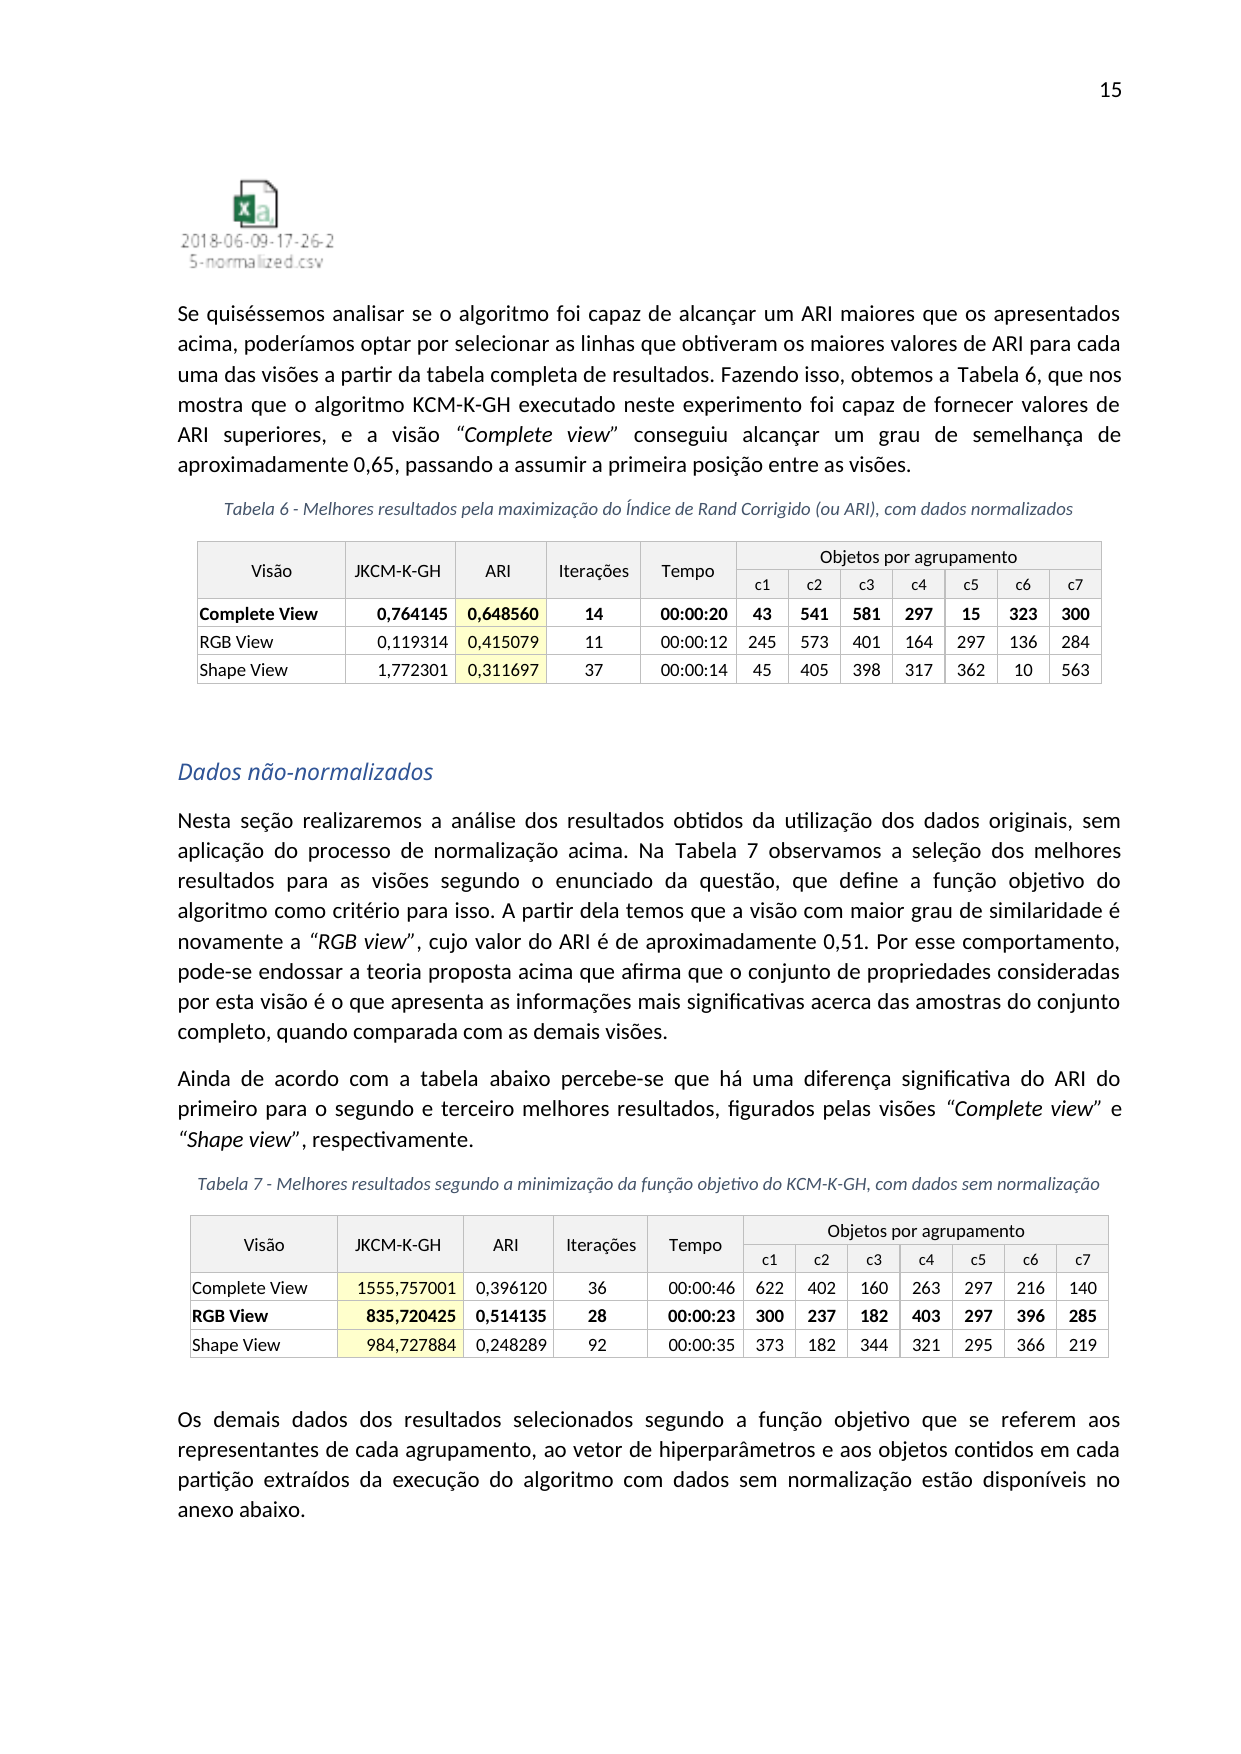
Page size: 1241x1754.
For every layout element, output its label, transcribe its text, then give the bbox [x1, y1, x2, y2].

table_cell 321 [901, 1330, 952, 1357]
table_cell c2 [796, 1245, 847, 1272]
table_cell c5 [953, 1245, 1004, 1272]
table_cell 405 [789, 655, 840, 683]
table_header Objetos por agrupamento [744, 1216, 1108, 1244]
table_cell 403 [901, 1301, 952, 1329]
table_cell 182 [796, 1330, 847, 1357]
table_cell 245 [737, 627, 788, 654]
text Tabela 7 - Melhores resultados segundo a minimização da função objetivo do KCM-K-GH, com dados sem normalização [177, 1172, 1122, 1194]
table_cell 563 [1050, 655, 1101, 683]
table_cell 182 [848, 1301, 899, 1329]
table_cell 284 [1050, 627, 1101, 654]
table_cell 344 [848, 1330, 899, 1357]
table_header ARI [456, 542, 546, 598]
table_cell 164 [893, 627, 944, 654]
table_cell 0,764145 [346, 599, 455, 626]
table_cell 984,727884 [338, 1330, 463, 1357]
table_cell 1555,757001 [338, 1273, 463, 1300]
table_cell 0,119314 [346, 627, 455, 654]
table_header Objetos por agrupamento [737, 542, 1101, 569]
table_cell 0,311697 [456, 655, 546, 683]
table_cell RGB View [198, 627, 345, 654]
table_cell 300 [744, 1301, 795, 1329]
table_cell 219 [1057, 1330, 1108, 1357]
table_cell 45 [737, 655, 788, 683]
table_cell 00:00:14 [641, 655, 736, 683]
table_cell c6 [998, 570, 1049, 598]
table_cell 297 [893, 599, 944, 626]
table_cell 43 [737, 599, 788, 626]
table_cell c1 [744, 1245, 795, 1272]
table_header Tempo [641, 542, 736, 598]
table_cell c2 [789, 570, 840, 598]
table_cell 297 [946, 627, 997, 654]
table_cell 581 [841, 599, 892, 626]
table_cell 00:00:12 [641, 627, 736, 654]
text Ainda de acordo com a tabela abaixo percebe-se que há uma diferença significativa do ARI do primeiro para o segundo e terceiro melhores resultados, figurados pelas visões “Complete view” e “Shape view”, respectivamente. [177, 1064, 1122, 1153]
table_cell 216 [1005, 1273, 1056, 1300]
table_cell 295 [953, 1330, 1004, 1357]
table_cell 00:00:35 [648, 1330, 743, 1357]
table_cell 317 [893, 655, 944, 683]
table_cell 136 [998, 627, 1049, 654]
table_cell c3 [841, 570, 892, 598]
table_cell 237 [796, 1301, 847, 1329]
table_cell Complete View [191, 1273, 337, 1300]
table_header Iterações [547, 542, 640, 598]
table_cell 323 [998, 599, 1049, 626]
table_cell 0,648560 [456, 599, 546, 626]
table_cell c6 [1005, 1245, 1056, 1272]
text Tabela 6 - Melhores resultados pela maximização do Índice de Rand Corrigido (ou ARI), com dados normalizados [177, 497, 1122, 520]
table_cell c5 [946, 570, 997, 598]
table_cell Shape View [191, 1330, 337, 1357]
table_cell 14 [547, 599, 640, 626]
table_cell 92 [554, 1330, 647, 1357]
table_cell c4 [901, 1245, 952, 1272]
table_cell 285 [1057, 1301, 1108, 1329]
table_cell 0,248289 [464, 1330, 553, 1357]
table_cell 263 [901, 1273, 952, 1300]
table_cell 398 [841, 655, 892, 683]
table_cell 0,514135 [464, 1301, 553, 1329]
table_header Iterações [554, 1216, 647, 1272]
text Se quiséssemos analisar se o algoritmo foi capaz de alcançar um ARI maiores que os apresentados acima, poderíamos optar por selecionar as linhas que obtiveram os maiores valores de ARI para cada uma das visões a partir da tabela completa de resultados. Fazendo isso, obtemos a Tabela 6, que nos mostra que o algoritmo KCM-K-GH executado neste experimento foi capaz de fornecer valores de ARI superiores, e a visão “Complete view” conseguiu alcançar um grau de semelhança de aproximadamente 0,65, passando a assumir a primeira posição entre as visões. [177, 299, 1122, 478]
table_cell 573 [789, 627, 840, 654]
table_cell 835,720425 [338, 1301, 463, 1329]
table_cell Shape View [198, 655, 345, 683]
table_cell 36 [554, 1273, 647, 1300]
table_cell 396 [1005, 1301, 1056, 1329]
table_cell 160 [848, 1273, 899, 1300]
table_cell 28 [554, 1301, 647, 1329]
table_cell 622 [744, 1273, 795, 1300]
table_cell 297 [953, 1273, 1004, 1300]
table_cell 297 [953, 1301, 1004, 1329]
table_cell 402 [796, 1273, 847, 1300]
table_header Tempo [648, 1216, 743, 1272]
table_cell 11 [547, 627, 640, 654]
table_header JKCM-K-GH [338, 1216, 463, 1272]
table_cell 0,396120 [464, 1273, 553, 1300]
table_cell 373 [744, 1330, 795, 1357]
table_cell c7 [1050, 570, 1101, 598]
table_header Visão [191, 1216, 337, 1272]
table_cell 300 [1050, 599, 1101, 626]
table_cell 362 [946, 655, 997, 683]
table_cell 0,415079 [456, 627, 546, 654]
table_cell 1,772301 [346, 655, 455, 683]
table_cell 00:00:20 [641, 599, 736, 626]
table_cell c4 [893, 570, 944, 598]
text Os demais dados dos resultados selecionados segundo a função objetivo que se referem aos representantes de cada agrupamento, ao vetor de hiperparâmetros e aos objetos contidos em cada partição extraídos da execução do algoritmo com dados sem normalização estão disponíveis no anexo abaixo. [177, 1405, 1122, 1524]
table_cell 140 [1057, 1273, 1108, 1300]
table_header ARI [464, 1216, 553, 1272]
table_cell 00:00:23 [648, 1301, 743, 1329]
table_cell 10 [998, 655, 1049, 683]
table_cell 366 [1005, 1330, 1056, 1357]
table_cell 37 [547, 655, 640, 683]
table_cell 541 [789, 599, 840, 626]
table_cell c3 [848, 1245, 899, 1272]
table_cell Complete View [198, 599, 345, 626]
table_header JKCM-K-GH [346, 542, 455, 598]
table_cell 15 [946, 599, 997, 626]
table_cell 401 [841, 627, 892, 654]
table_cell c1 [737, 570, 788, 598]
table_cell 00:00:46 [648, 1273, 743, 1300]
table_cell c7 [1057, 1245, 1108, 1272]
table_header Visão [198, 542, 345, 598]
table_cell RGB View [191, 1301, 337, 1329]
subtitle Dados não-normalizados [177, 756, 1122, 787]
text Nesta seção realizaremos a análise dos resultados obtidos da utilização dos dados originais, sem aplicação do processo de normalização acima. Na Tabela 7 observamos a seleção dos melhores resultados para as visões segundo o enunciado da questão, que define a função objetivo do algoritmo como critério para isso. A partir dela temos que a visão com maior grau de similaridade é novamente a “RGB view”, cujo valor do ARI é de aproximadamente 0,51. Por esse comportamento, pode-se endossar a teoria proposta acima que afirma que o conjunto de propriedades consideradas por esta visão é o que apresenta as informações mais significativas acerca das amostras do conjunto completo, quando comparada com as demais visões. [177, 806, 1122, 1046]
